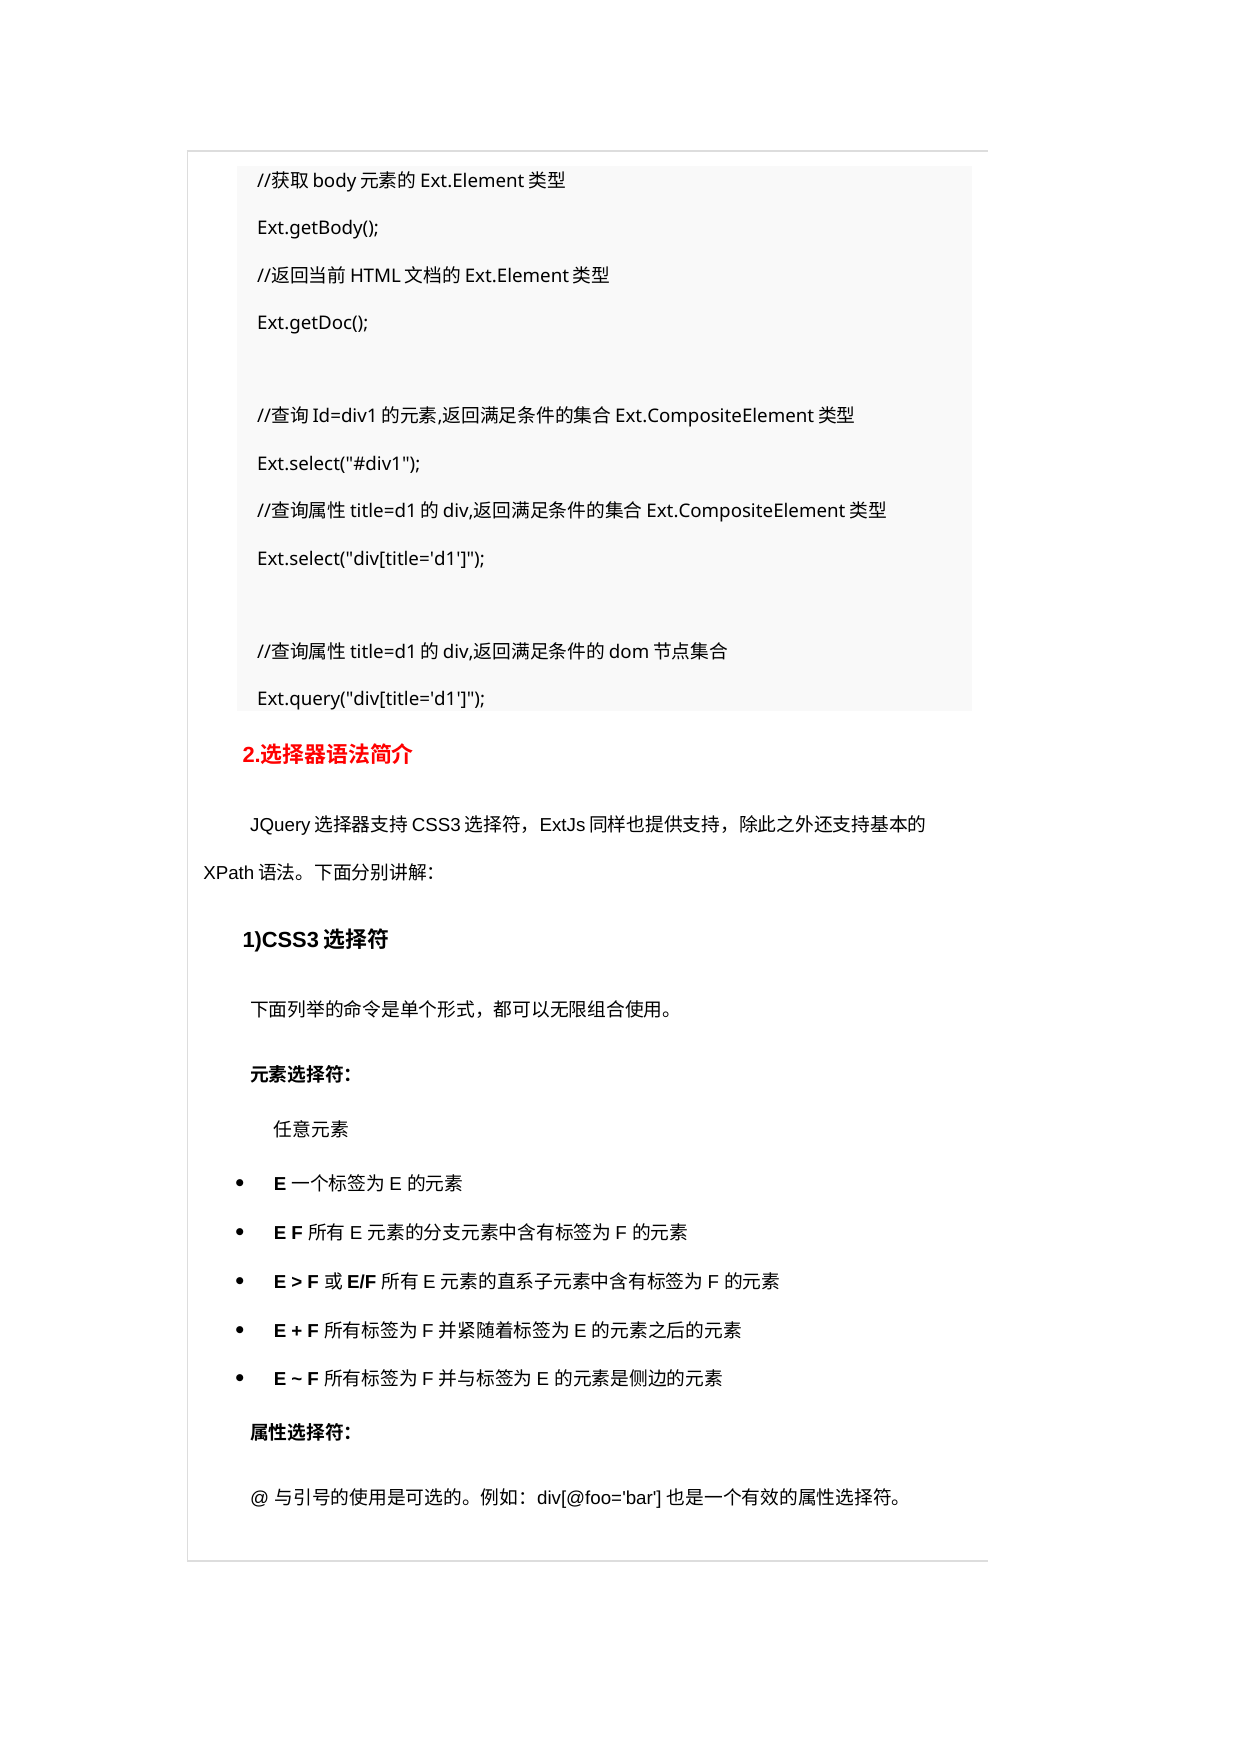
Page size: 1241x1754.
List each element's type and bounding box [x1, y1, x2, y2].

table_header [188, 152, 988, 1560]
